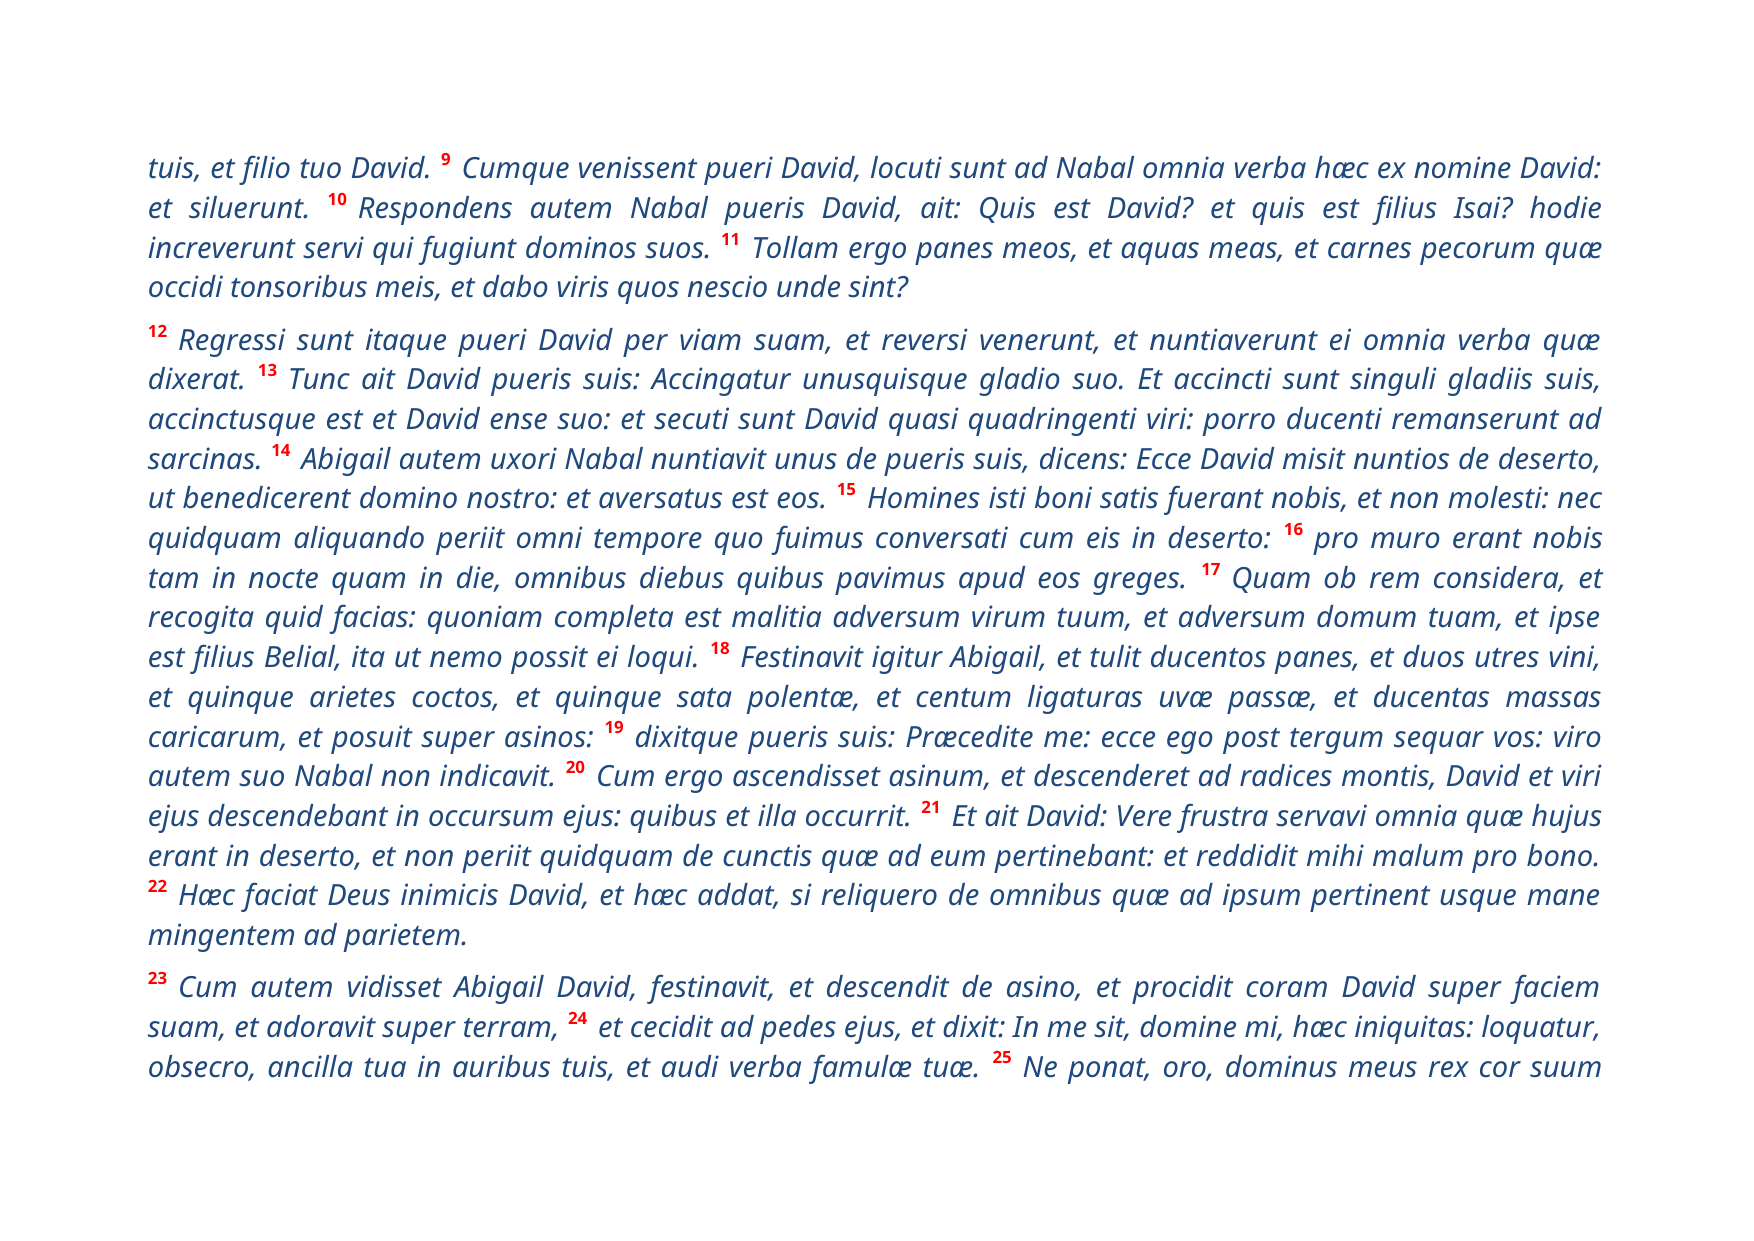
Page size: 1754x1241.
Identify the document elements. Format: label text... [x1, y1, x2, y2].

text 12 Regressi sunt itaque pueri David per viam suam, et reversi venerunt, et nuntiaverunt ei omnia verba quæ dixerat. 13 Tunc ait David pueris suis: Accingatur unusquisque gladio suo. Et accincti sunt singuli gladiis suis, accinctusque est et David ense suo: et secuti sunt David quasi quadringenti viri: porro ducenti remanserunt ad sarcinas. 14 Abigail autem uxori Nabal nuntiavit unus de pueris suis, dicens: Ecce David misit nuntios de deserto, ut benedicerent domino nostro: et aversatus est eos. 15 Homines isti boni satis fuerant nobis, et non molesti: nec quidquam aliquando periit omni tempore quo fuimus conversati cum eis in deserto: 16 pro muro erant nobis tam in nocte quam in die, omnibus diebus quibus pavimus apud eos greges. 17 Quam ob rem considera, et recogita quid facias: quoniam completa est malitia adversum virum tuum, et adversum domum tuam, et ipse est filius Belial, ita ut nemo possit ei loqui. 18 Festinavit igitur Abigail, et tulit ducentos panes, et duos utres vini, et quinque arietes coctos, et quinque sata polentæ, et centum ligaturas uvæ passæ, et ducentas massas caricarum, et posuit super asinos: 19 dixitque pueris suis: Præcedite me: ecce ego post tergum sequar vos: viro autem suo Nabal non indicavit. 20 Cum ergo ascendisset asinum, et descenderet ad radices montis, David et viri ejus descendebant in occursum ejus: quibus et illa occurrit. 21 Et ait David: Vere frustra servavi omnia quæ hujus erant in deserto, et non periit quidquam de cunctis quæ ad eum pertinebant: et reddidit mihi malum pro bono. 22 Hæc faciat Deus inimicis David, et hæc addat, si reliquero de omnibus quæ ad ipsum pertinent usque mane mingentem ad parietem. [148, 319, 1606, 954]
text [148, 148, 1606, 306]
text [148, 966, 1606, 1086]
